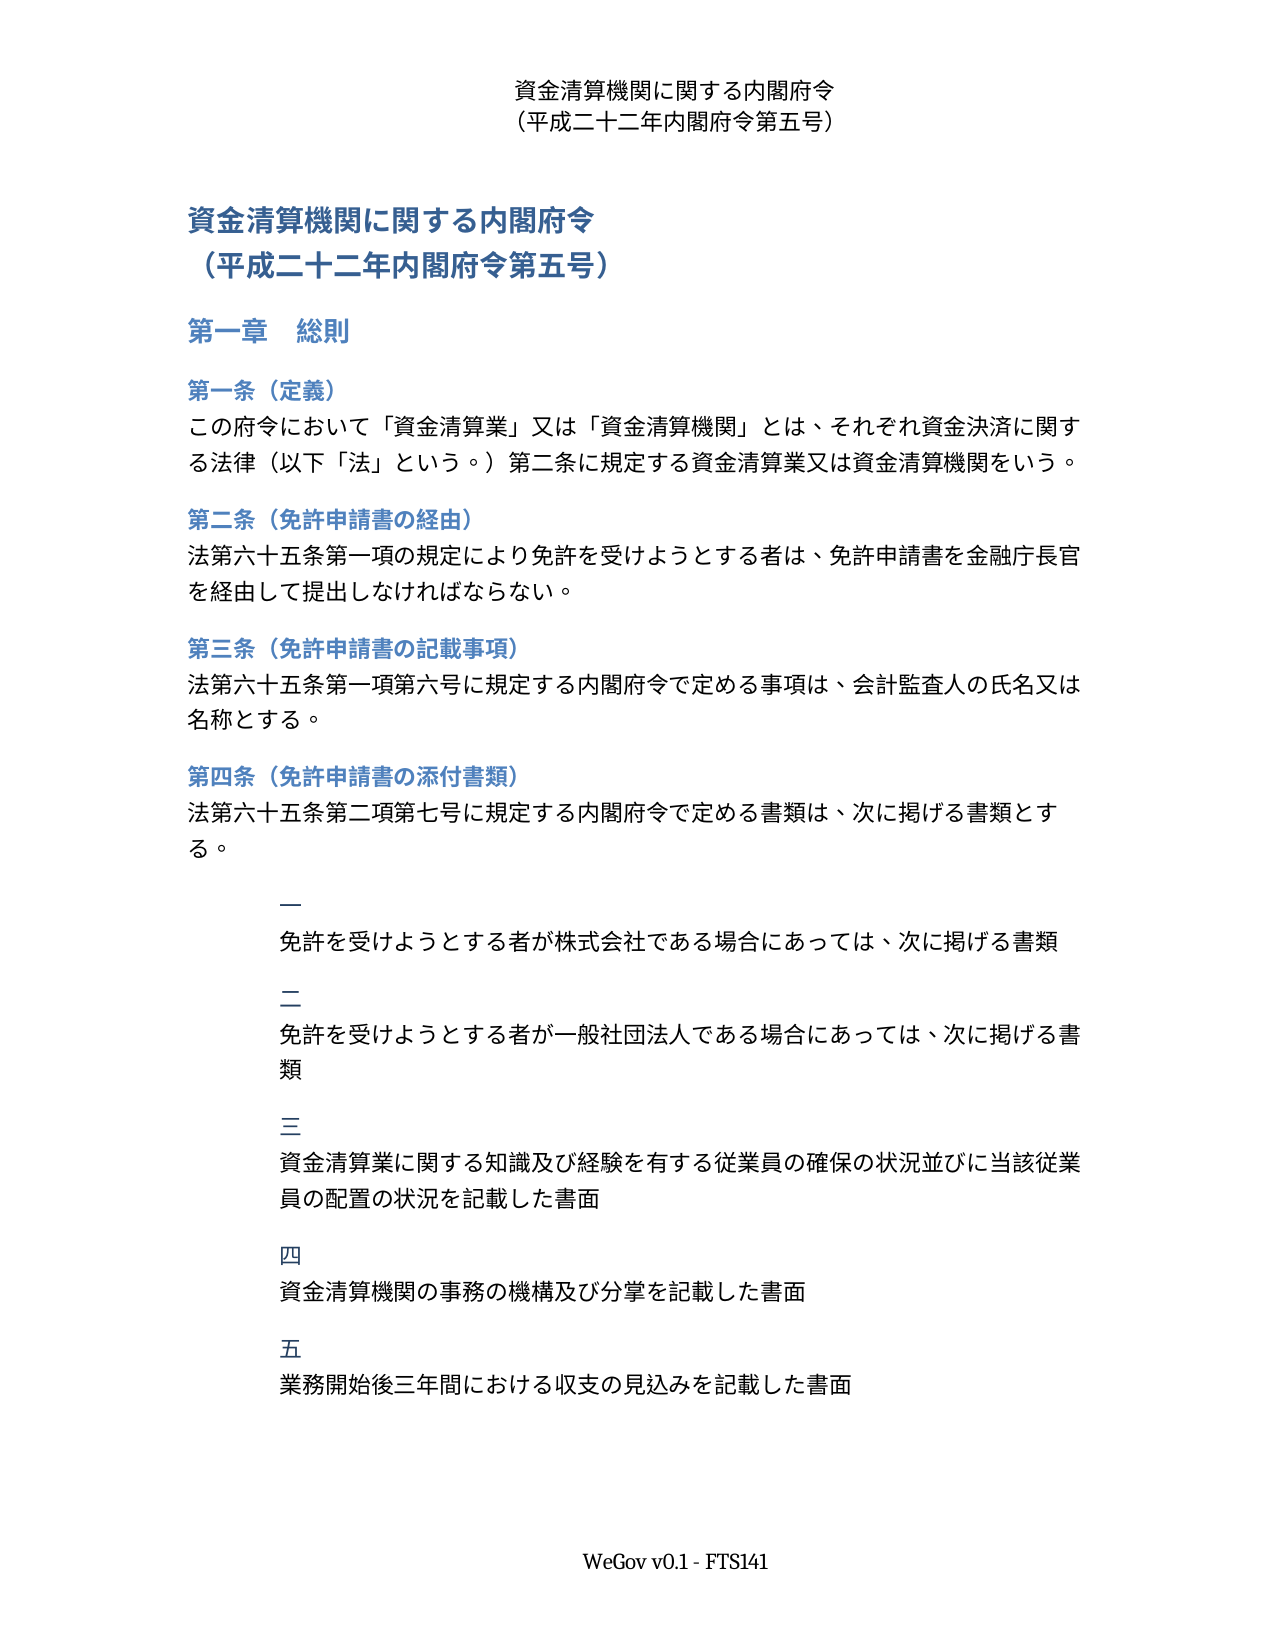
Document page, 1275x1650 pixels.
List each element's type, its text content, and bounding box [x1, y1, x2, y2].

subtitle 五 [279, 1333, 1087, 1364]
subtitle 第一章 総則 [187, 312, 1087, 349]
subtitle 第二条（免許申請書の経由） [187, 504, 1087, 535]
text 免許を受けようとする者が株式会社である場合にあっては、次に掲げる書類 [279, 926, 1087, 957]
subtitle 一 [279, 890, 1087, 921]
text この府令において「資金清算業」又は「資金清算機関」とは、それぞれ資金決済に関する法律（以下「法」という。）第二条に規定する資金清算業又は資金清算機関をいう。 [187, 411, 1087, 478]
text 法第六十五条第一項第六号に規定する内閣府令で定める事項は、会計監査人の氏名又は名称とする。 [187, 668, 1087, 736]
text 資金清算業に関する知識及び経験を有する従業員の確保の状況並びに当該従業員の配置の状況を記載した書面 [279, 1147, 1087, 1214]
subtitle 三 [279, 1111, 1087, 1142]
subtitle 資金清算機関に関する内閣府令 （平成二十二年内閣府令第五号） [187, 200, 1087, 285]
subtitle 二 [279, 983, 1087, 1014]
text 免許を受けようとする者が一般社団法人である場合にあっては、次に掲げる書類 [279, 1018, 1087, 1086]
subtitle 第一条（定義） [187, 375, 1087, 407]
text 資金清算機関の事務の機構及び分掌を記載した書面 [279, 1276, 1087, 1307]
subtitle 第四条（免許申請書の添付書類） [187, 761, 1087, 792]
subtitle 四 [279, 1240, 1087, 1271]
subtitle 第三条（免許申請書の記載事項） [187, 633, 1087, 664]
text 業務開始後三年間における収支の見込みを記載した書面 [279, 1368, 1087, 1400]
text 法第六十五条第二項第七号に規定する内閣府令で定める書類は、次に掲げる書類とする。 [187, 797, 1087, 864]
text 法第六十五条第一項の規定により免許を受けようとする者は、免許申請書を金融庁長官を経由して提出しなければならない。 [187, 540, 1087, 607]
